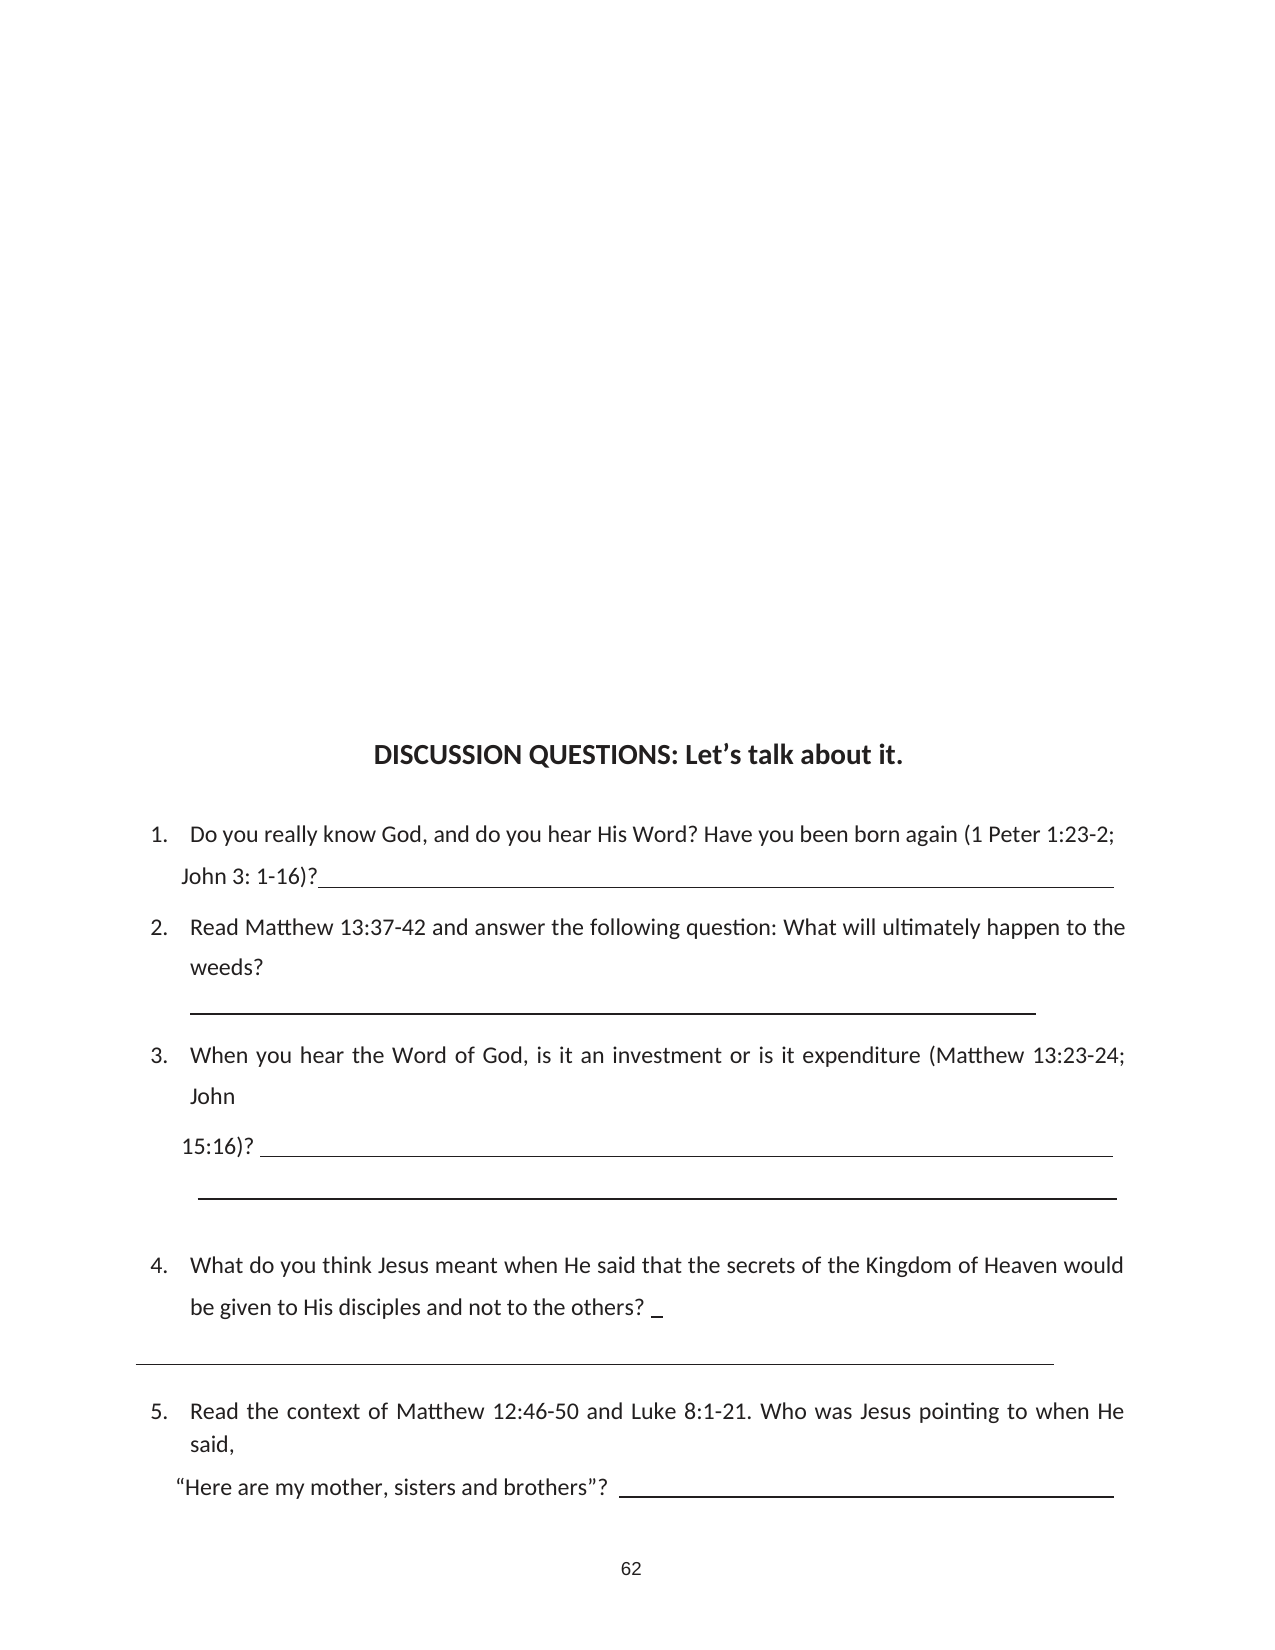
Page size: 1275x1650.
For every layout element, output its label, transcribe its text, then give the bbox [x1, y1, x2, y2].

list What do you think Jesus meant when He said that the secrets of the Kingdom of Heaven would be given to His disciples and not to the others? [150, 1250, 1127, 1321]
text “Here are my mother, sisters and brothers”? [136, 1472, 1157, 1501]
list Read Matthew 13:37-42 and answer the following question: What will ultimately happen to the weeds? [150, 912, 1127, 1020]
list Read the context of Matthew 12:46-50 and Luke 8:1-21. Who was Jesus pointing to when He said, [150, 1396, 1127, 1458]
list When you hear the Word of God, is it an investment or is it expenditure (Matthew 13:23-24; John [150, 1040, 1127, 1110]
text John 3: 1-16)? [136, 861, 1157, 891]
text 15:16)? [136, 1131, 1157, 1160]
list Do you really know God, and do you hear His Word? Have you been born again (1 Peter 1:23-2; [150, 819, 1127, 848]
text DISCUSSION QUESTIONS: Let’s talk about it. [206, 736, 1071, 772]
